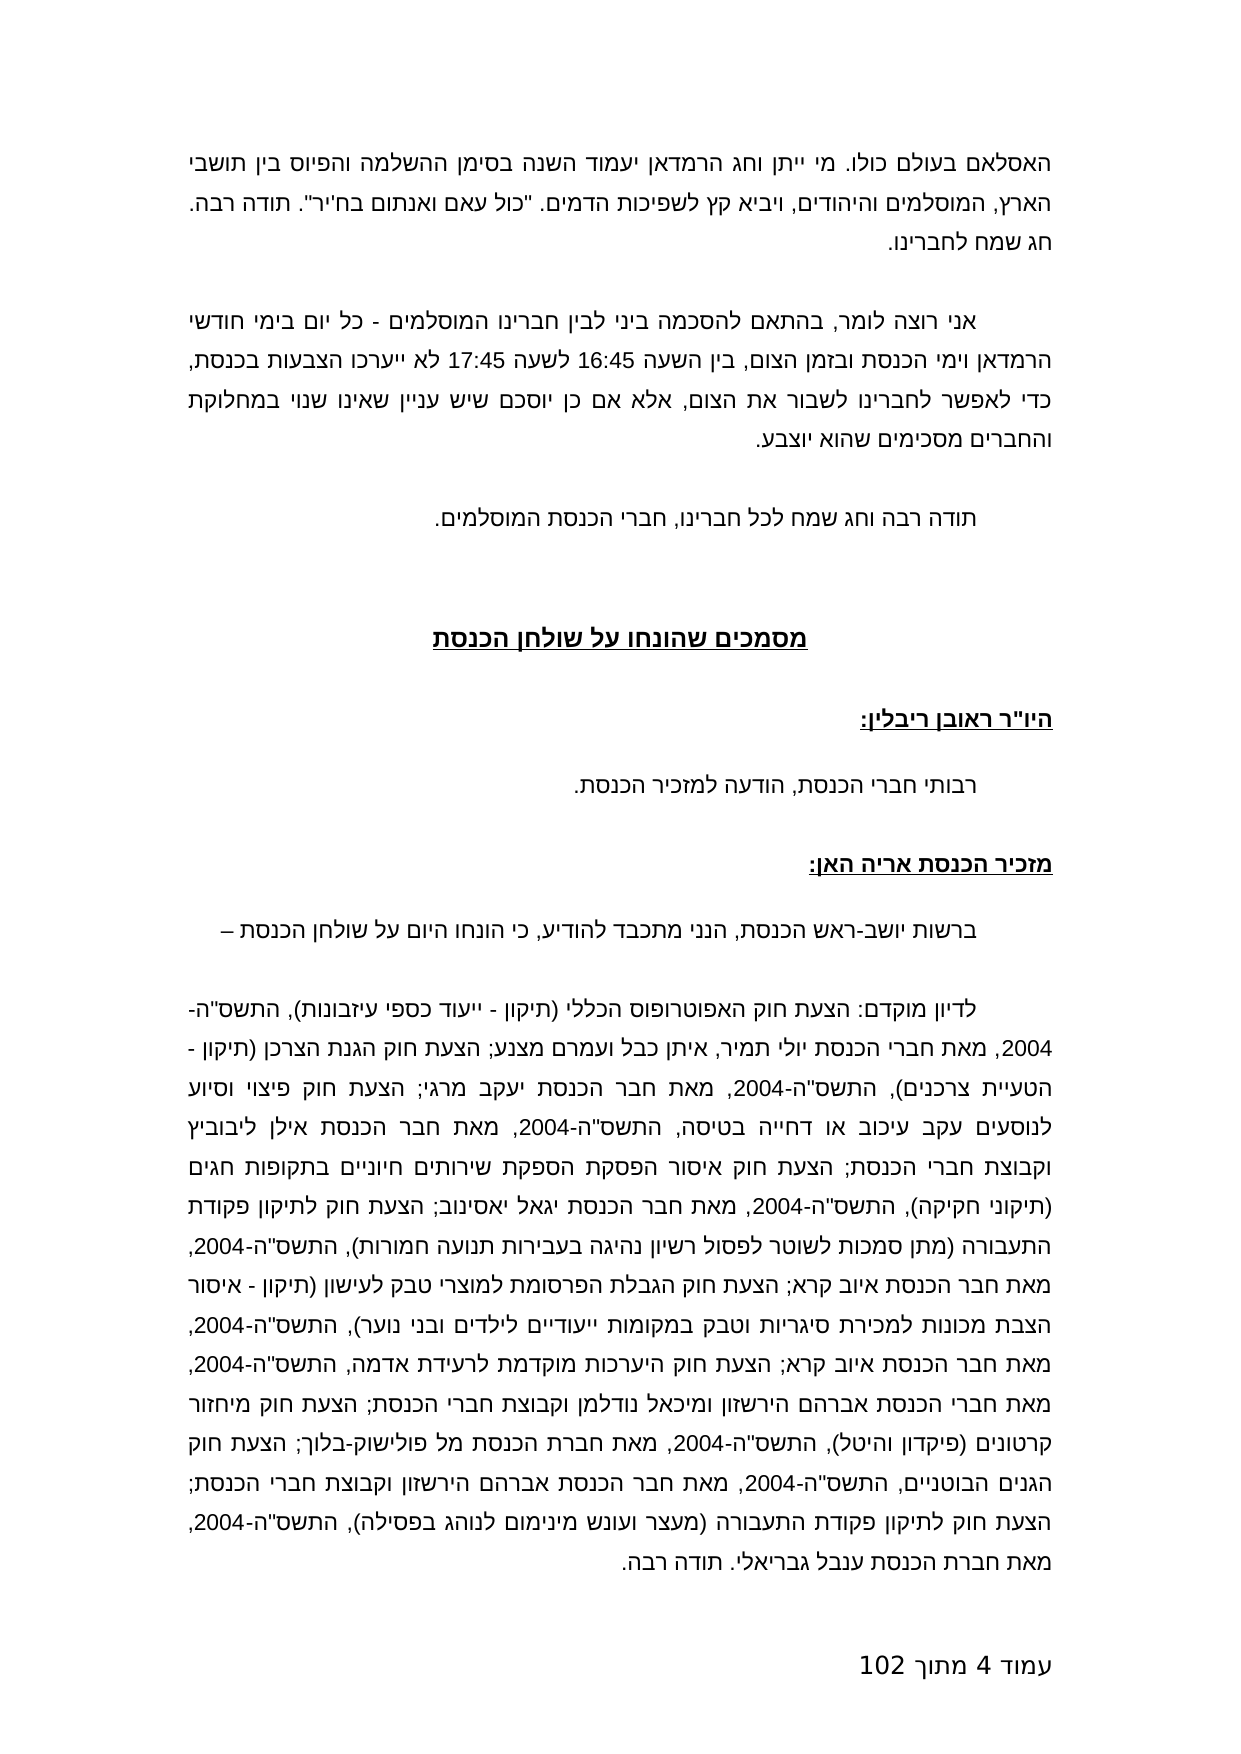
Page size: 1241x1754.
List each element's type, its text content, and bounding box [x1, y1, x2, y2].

text ברשות יושב-ראש הכנסת, הנני מתכבד להודיע, כי הונחו היום על שולחן הכנסת – [187, 917, 1053, 943]
text רבותי חברי הכנסת, הודעה למזכיר הכנסת. [187, 772, 1053, 798]
text היו"ר ראובן ריבלין: [187, 706, 1053, 733]
text תודה רבה וחג שמח לכל חברינו, חברי הכנסת המוסלמים. [187, 505, 1053, 532]
text לדיון מוקדם: הצעת חוק האפוטרופוס הכללי (תיקון - ייעוד כספי עיזבונות), התשס"ה-2004, מאת חברי הכנסת יולי תמיר, איתן כבל ועמרם מצנע; הצעת חוק הגנת הצרכן (תיקון - הטעיית צרכנים), התשס"ה-2004, מאת חבר הכנסת יעקב מרגי; הצעת חוק פיצוי וסיוע לנוסעים עקב עיכוב או דחייה בטיסה, התשס"ה-2004, מאת חבר הכנסת אילן ליבוביץ וקבוצת חברי הכנסת; הצעת חוק איסור הפסקת הספקת שירותים חיוניים בתקופות חגים (תיקוני חקיקה), התשס"ה-2004, מאת חבר הכנסת יגאל יאסינוב; הצעת חוק לתיקון פקודת התעבורה (מתן סמכות לשוטר לפסול רשיון נהיגה בעבירות תנועה חמורות), התשס"ה-2004, מאת חבר הכנסת איוב קרא; הצעת חוק הגבלת הפרסומת למוצרי טבק לעישון (תיקון - איסור הצבת מכונות למכירת סיגריות וטבק במקומות ייעודיים לילדים ובני נוער), התשס"ה-2004, מאת חבר הכנסת איוב קרא; הצעת חוק היערכות מוקדמת לרעידת אדמה, התשס"ה-2004, מאת חברי הכנסת אברהם הירשזון ומיכאל נודלמן וקבוצת חברי הכנסת; הצעת חוק מיחזור קרטונים (פיקדון והיטל), התשס"ה-2004, מאת חברת הכנסת מל פולישוק-בלוך; הצעת חוק הגנים הבוטניים, התשס"ה-2004, מאת חבר הכנסת אברהם הירשזון וקבוצת חברי הכנסת; הצעת חוק לתיקון פקודת התעבורה (מעצר ועונש מינימום לנוהג בפסילה), התשס"ה-2004, מאת חברת הכנסת ענבל גבריאלי. תודה רבה. [187, 996, 1053, 1575]
text אני רוצה לומר, בהתאם להסכמה ביני לבין חברינו המוסלמים - כל יום בימי חודשי הרמדאן וימי הכנסת ובזמן הצום, בין השעה 16:45 לשעה 17:45 לא ייערכו הצבעות בכנסת, כדי לאפשר לחברינו לשבור את הצום, אלא אם כן יוסכם שיש עניין שאינו שנוי במחלוקת והחברים מסכימים שהוא יוצבע. [187, 308, 1053, 453]
text מסמכים שהונחו על שולחן הכנסת [187, 624, 1053, 652]
text מזכיר הכנסת אריה האן: [187, 851, 1053, 877]
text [187, 150, 1053, 255]
